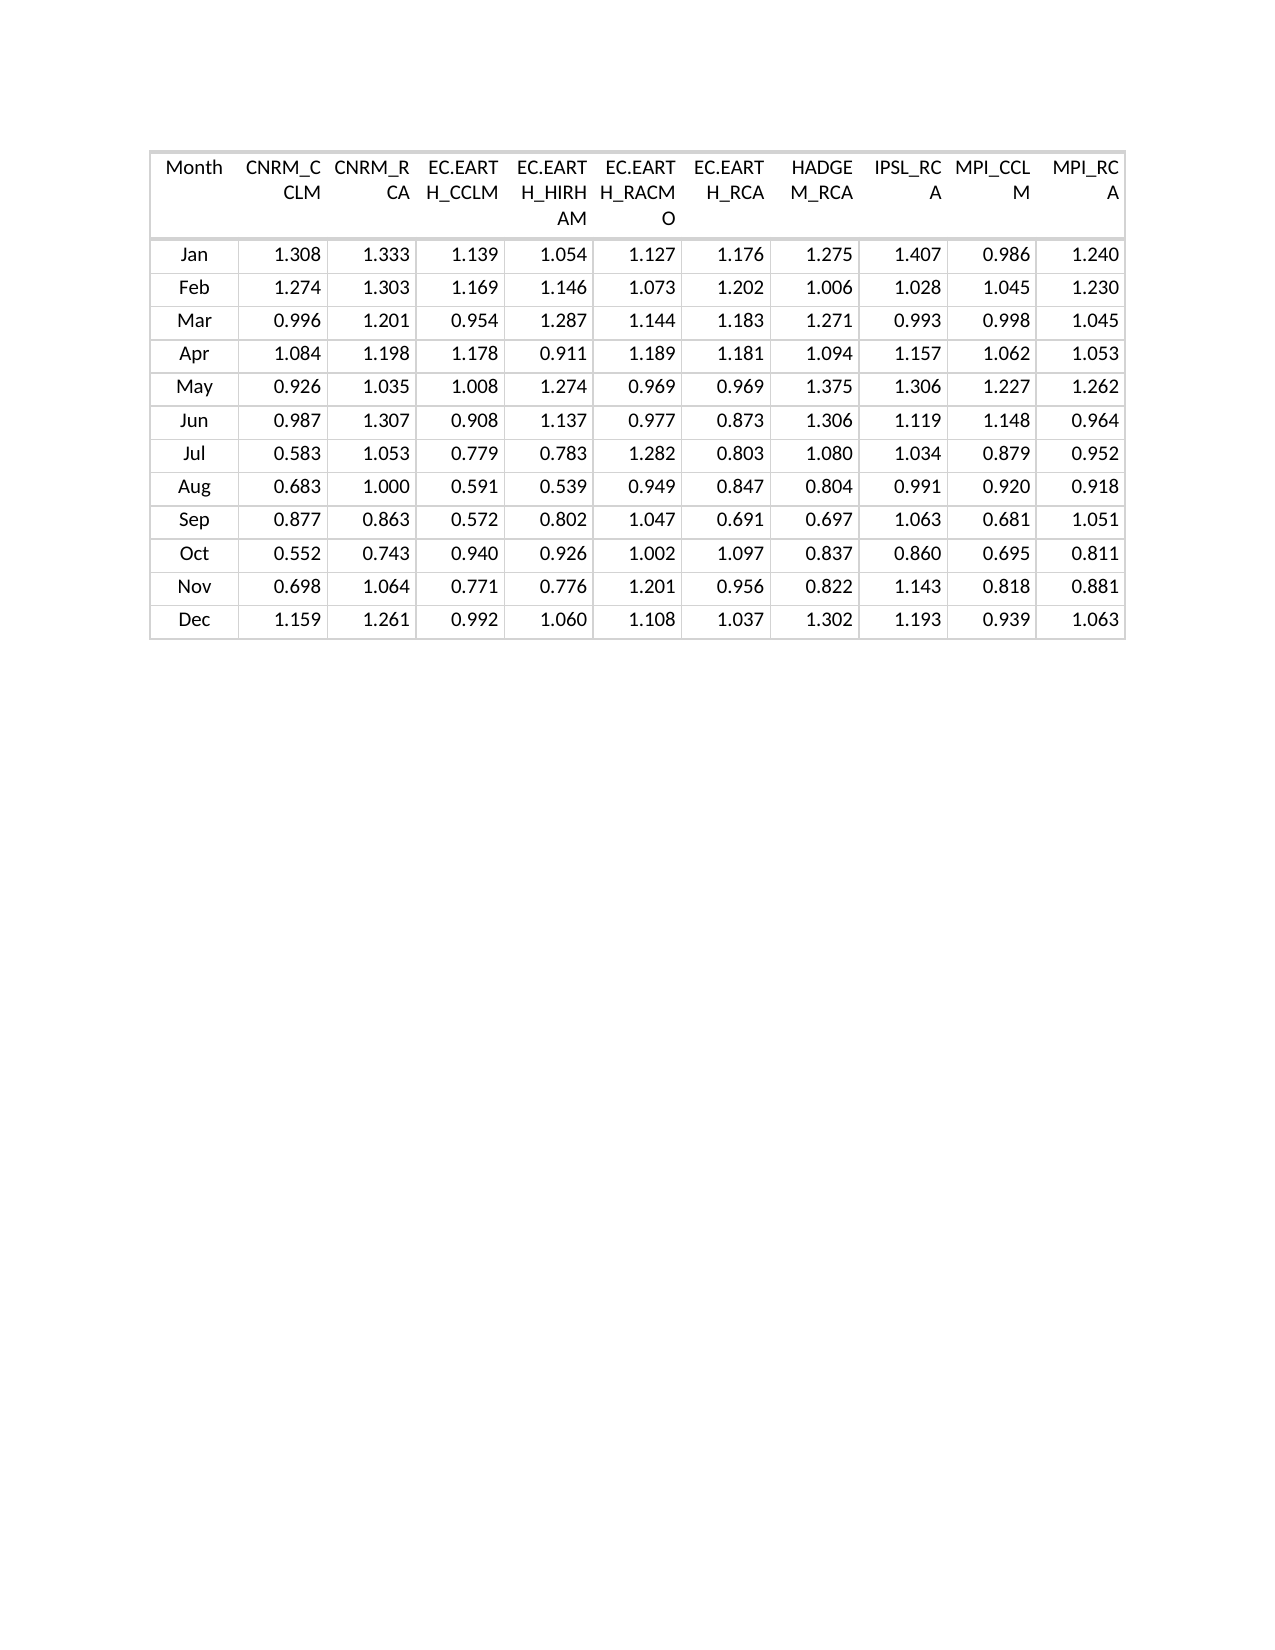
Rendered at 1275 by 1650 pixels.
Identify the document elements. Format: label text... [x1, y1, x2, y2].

table_header CNRM_RCA [327, 154, 416, 237]
table_cell Jul [151, 440, 238, 472]
table_cell Dec [151, 606, 238, 638]
table_cell 1.201 [594, 573, 681, 605]
table_cell 0.956 [682, 573, 770, 605]
table_cell 0.993 [860, 307, 947, 339]
table_cell 0.991 [860, 473, 947, 505]
table_cell Jun [151, 407, 238, 439]
table_cell 1.181 [682, 341, 770, 372]
table_cell 1.053 [328, 440, 415, 472]
table_cell 0.879 [948, 440, 1035, 472]
table_cell 0.803 [682, 440, 770, 472]
table_cell Mar [151, 307, 238, 339]
table_cell 1.176 [682, 241, 770, 272]
table_cell Sep [151, 507, 238, 538]
table_cell 1.262 [1037, 374, 1124, 405]
table_cell 1.261 [328, 606, 415, 638]
table_cell 1.169 [417, 274, 504, 306]
table_cell 0.939 [948, 606, 1035, 638]
table_cell 1.375 [771, 374, 858, 405]
table_cell 0.811 [1037, 540, 1124, 572]
table_header Month [151, 154, 238, 237]
table_cell 1.271 [771, 307, 858, 339]
table_cell 1.274 [505, 374, 592, 405]
table_cell 0.691 [682, 507, 770, 538]
table_cell 0.783 [505, 440, 592, 472]
table_cell 0.695 [948, 540, 1035, 572]
table_cell 1.034 [860, 440, 947, 472]
table_cell Apr [151, 341, 238, 372]
table_cell 1.062 [948, 341, 1035, 372]
table_cell 1.202 [682, 274, 770, 306]
table_header MPI_RCA [1036, 154, 1124, 237]
table_cell 0.881 [1037, 573, 1124, 605]
table_cell 1.201 [328, 307, 415, 339]
table_cell 0.911 [505, 341, 592, 372]
table_cell 0.681 [948, 507, 1035, 538]
table_cell 1.008 [417, 374, 504, 405]
table_cell 1.193 [860, 606, 947, 638]
table_cell 0.818 [948, 573, 1035, 605]
table_cell 1.028 [860, 274, 947, 306]
table_cell 1.227 [948, 374, 1035, 405]
table_cell 1.159 [239, 606, 327, 638]
table_header CNRM_CCLM [239, 154, 327, 237]
table_cell Aug [151, 473, 238, 505]
table_cell Jan [151, 241, 238, 272]
table_cell 0.986 [948, 241, 1035, 272]
table_cell Feb [151, 274, 238, 306]
table_cell 1.073 [594, 274, 681, 306]
table_cell 0.863 [328, 507, 415, 538]
table_cell 1.183 [682, 307, 770, 339]
table_header HADGEM_RCA [770, 154, 859, 237]
table_cell 1.045 [1037, 307, 1124, 339]
table_cell 1.146 [505, 274, 592, 306]
table_cell 1.306 [860, 374, 947, 405]
table_cell 0.583 [239, 440, 327, 472]
table_cell 1.307 [328, 407, 415, 439]
table_cell 1.060 [505, 606, 592, 638]
table_cell 1.198 [328, 341, 415, 372]
table_cell 0.743 [328, 540, 415, 572]
table_cell 0.847 [682, 473, 770, 505]
table_cell 1.230 [1037, 274, 1124, 306]
table_cell 1.108 [594, 606, 681, 638]
table_cell 1.084 [239, 341, 327, 372]
table_cell 1.240 [1037, 241, 1124, 272]
table_cell 1.143 [860, 573, 947, 605]
table_cell 1.189 [594, 341, 681, 372]
table_cell 0.992 [417, 606, 504, 638]
table_cell May [151, 374, 238, 405]
table_cell 1.006 [771, 274, 858, 306]
table_header EC.EARTH_HIRHAM [505, 154, 593, 237]
table_cell 0.837 [771, 540, 858, 572]
table_cell 0.591 [417, 473, 504, 505]
table_cell 1.306 [771, 407, 858, 439]
table_cell 1.035 [328, 374, 415, 405]
table_cell 1.157 [860, 341, 947, 372]
table_header EC.EARTH_RCA [682, 154, 770, 237]
table_cell 0.860 [860, 540, 947, 572]
table_cell 0.779 [417, 440, 504, 472]
table_cell 1.282 [594, 440, 681, 472]
table_cell 0.926 [505, 540, 592, 572]
table_cell 1.302 [771, 606, 858, 638]
table_cell 1.053 [1037, 341, 1124, 372]
table_cell 0.987 [239, 407, 327, 439]
table_cell 0.954 [417, 307, 504, 339]
table_cell 0.940 [417, 540, 504, 572]
table_cell 0.977 [594, 407, 681, 439]
table_cell 1.137 [505, 407, 592, 439]
table_cell 0.877 [239, 507, 327, 538]
table_cell 0.683 [239, 473, 327, 505]
table_cell 0.908 [417, 407, 504, 439]
table_cell 1.274 [239, 274, 327, 306]
table_cell 0.771 [417, 573, 504, 605]
table_cell 0.949 [594, 473, 681, 505]
table_cell 1.063 [860, 507, 947, 538]
table_cell 1.139 [417, 241, 504, 272]
table_cell 0.698 [239, 573, 327, 605]
table_cell 0.697 [771, 507, 858, 538]
table_cell 1.094 [771, 341, 858, 372]
table_cell 1.002 [594, 540, 681, 572]
table_cell 0.918 [1037, 473, 1124, 505]
table_header EC.EARTH_CCLM [416, 154, 504, 237]
table_cell 0.802 [505, 507, 592, 538]
table_cell 0.539 [505, 473, 592, 505]
table_cell 1.333 [328, 241, 415, 272]
table_cell 1.287 [505, 307, 592, 339]
table_header IPSL_RCA [859, 154, 948, 237]
table_cell 0.804 [771, 473, 858, 505]
table_cell 1.275 [771, 241, 858, 272]
table_cell 0.969 [682, 374, 770, 405]
table_cell 1.037 [682, 606, 770, 638]
table_cell Nov [151, 573, 238, 605]
table_cell 1.054 [505, 241, 592, 272]
table_cell 0.969 [594, 374, 681, 405]
table_cell 1.000 [328, 473, 415, 505]
table_cell 0.998 [948, 307, 1035, 339]
table_cell 1.303 [328, 274, 415, 306]
table_cell Oct [151, 540, 238, 572]
table_header MPI_CCLM [948, 154, 1036, 237]
table_cell 1.308 [239, 241, 327, 272]
table_cell 0.920 [948, 473, 1035, 505]
table_cell 0.552 [239, 540, 327, 572]
table_cell 1.144 [594, 307, 681, 339]
table_cell 1.047 [594, 507, 681, 538]
table_cell 1.080 [771, 440, 858, 472]
table_cell 1.127 [594, 241, 681, 272]
table_cell 1.407 [860, 241, 947, 272]
table_cell 0.926 [239, 374, 327, 405]
table_cell 1.064 [328, 573, 415, 605]
table_cell 1.063 [1037, 606, 1124, 638]
table_cell 1.051 [1037, 507, 1124, 538]
table_cell 0.776 [505, 573, 592, 605]
table_cell 0.964 [1037, 407, 1124, 439]
table_cell 1.119 [860, 407, 947, 439]
table_cell 1.178 [417, 341, 504, 372]
table_cell 1.097 [682, 540, 770, 572]
table_cell 1.045 [948, 274, 1035, 306]
table_cell 0.996 [239, 307, 327, 339]
table_cell 0.873 [682, 407, 770, 439]
table_header EC.EARTH_RACMO [593, 154, 682, 237]
table_cell 0.572 [417, 507, 504, 538]
table_cell 0.952 [1037, 440, 1124, 472]
table_cell 1.148 [948, 407, 1035, 439]
table_cell 0.822 [771, 573, 858, 605]
